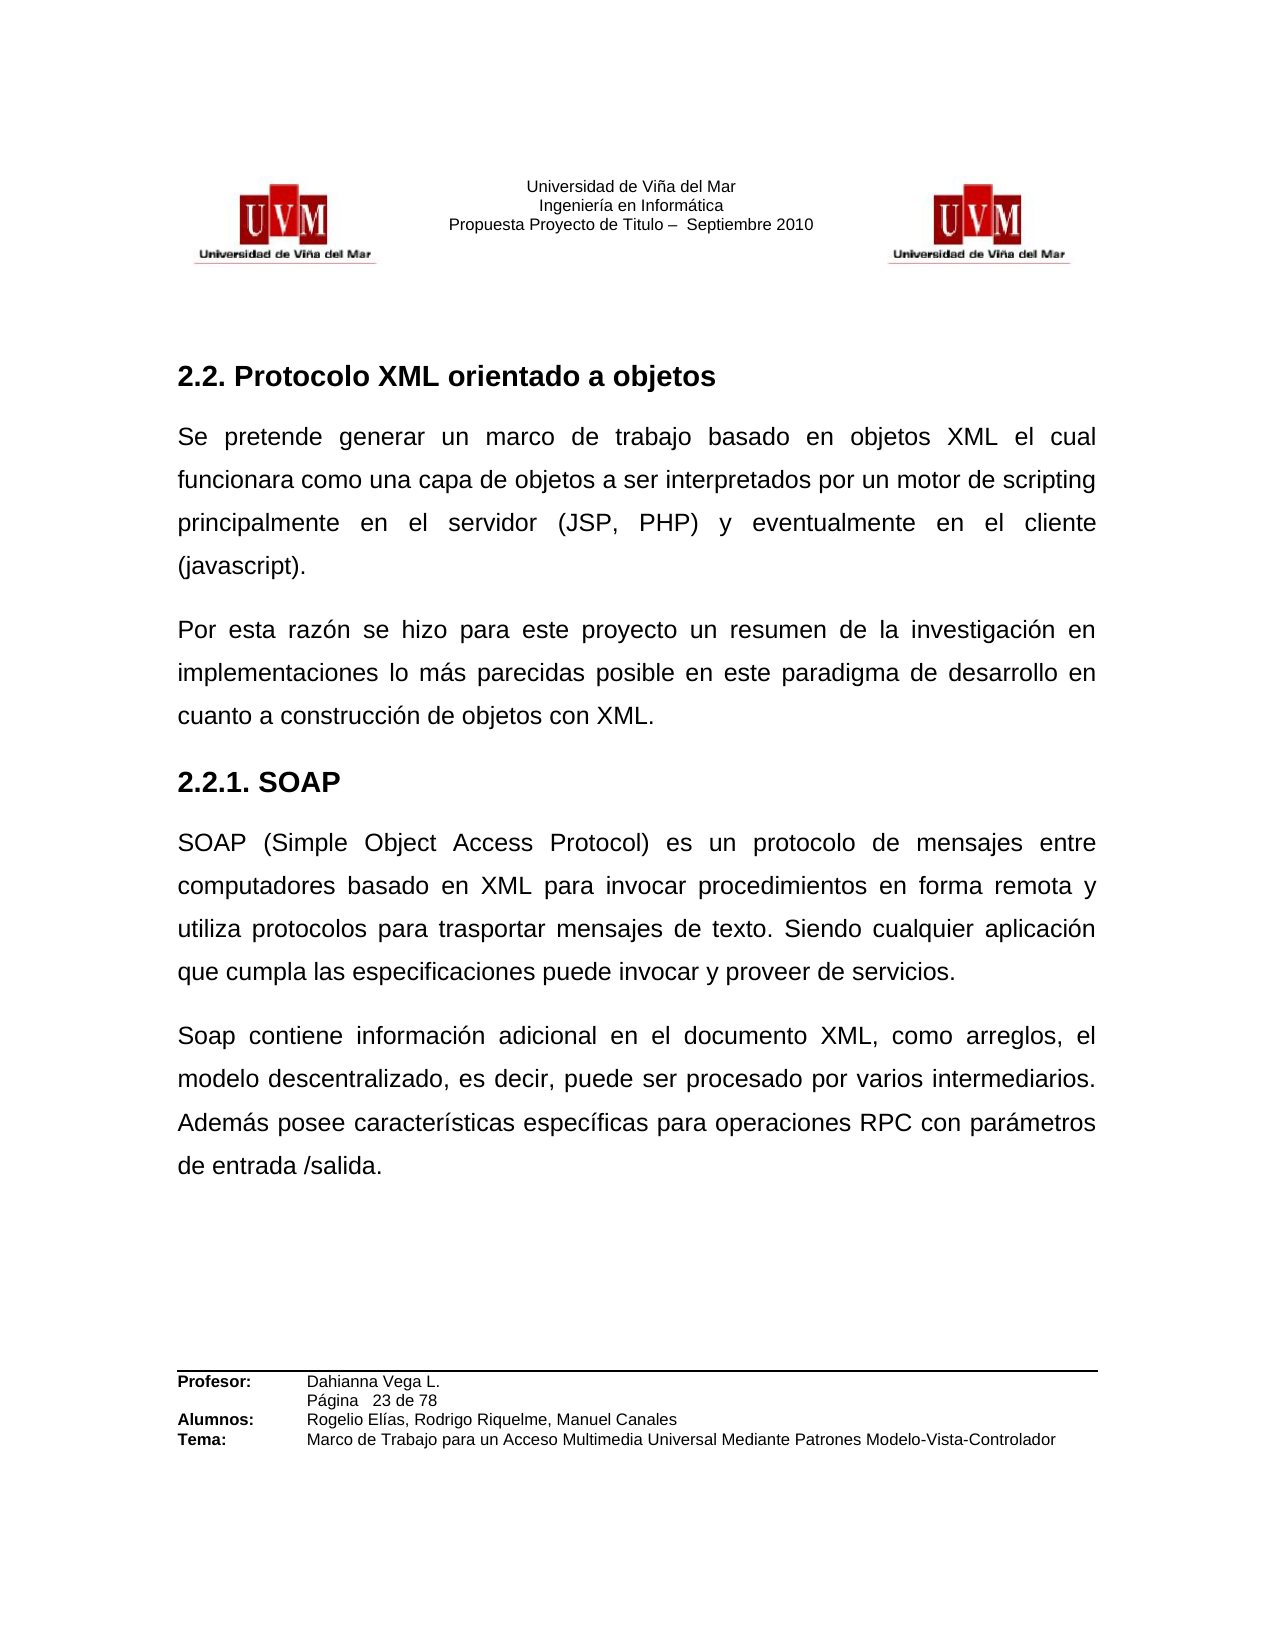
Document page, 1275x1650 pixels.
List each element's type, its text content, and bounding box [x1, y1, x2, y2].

text Por esta razón se hizo para este proyecto un resumen de la investigación en implementaciones lo más parecidas posible en este paradigma de desarrollo en cuanto a construcción de objetos con XML. [177, 615, 1098, 730]
subtitle 2.2.1. SOAP [177, 765, 1098, 799]
text SOAP (Simple Object Access Protocol) es un protocolo de mensajes entre computadores basado en XML para invocar procedimientos en forma remota y utiliza protocolos para trasportar mensajes de texto. Siendo cualquier aplicación que cumpla las especificaciones puede invocar y proveer de servicios. [177, 828, 1098, 986]
subtitle 2.2. Protocolo XML orientado a objetos [177, 359, 1098, 392]
picture [177, 176, 390, 267]
picture [871, 176, 1084, 267]
text Soap contiene información adicional en el documento XML, como arreglos, el modelo descentralizado, es decir, puede ser procesado por varios intermediarios. Además posee características específicas para operaciones RPC con parámetros de entrada /salida. [177, 1021, 1098, 1179]
text Se pretende generar un marco de trabajo basado en objetos XML el cual funcionara como una capa de objetos a ser interpretados por un motor de scripting principalmente en el servidor (JSP, PHP) y eventualmente en el cliente (javascript). [177, 422, 1098, 580]
